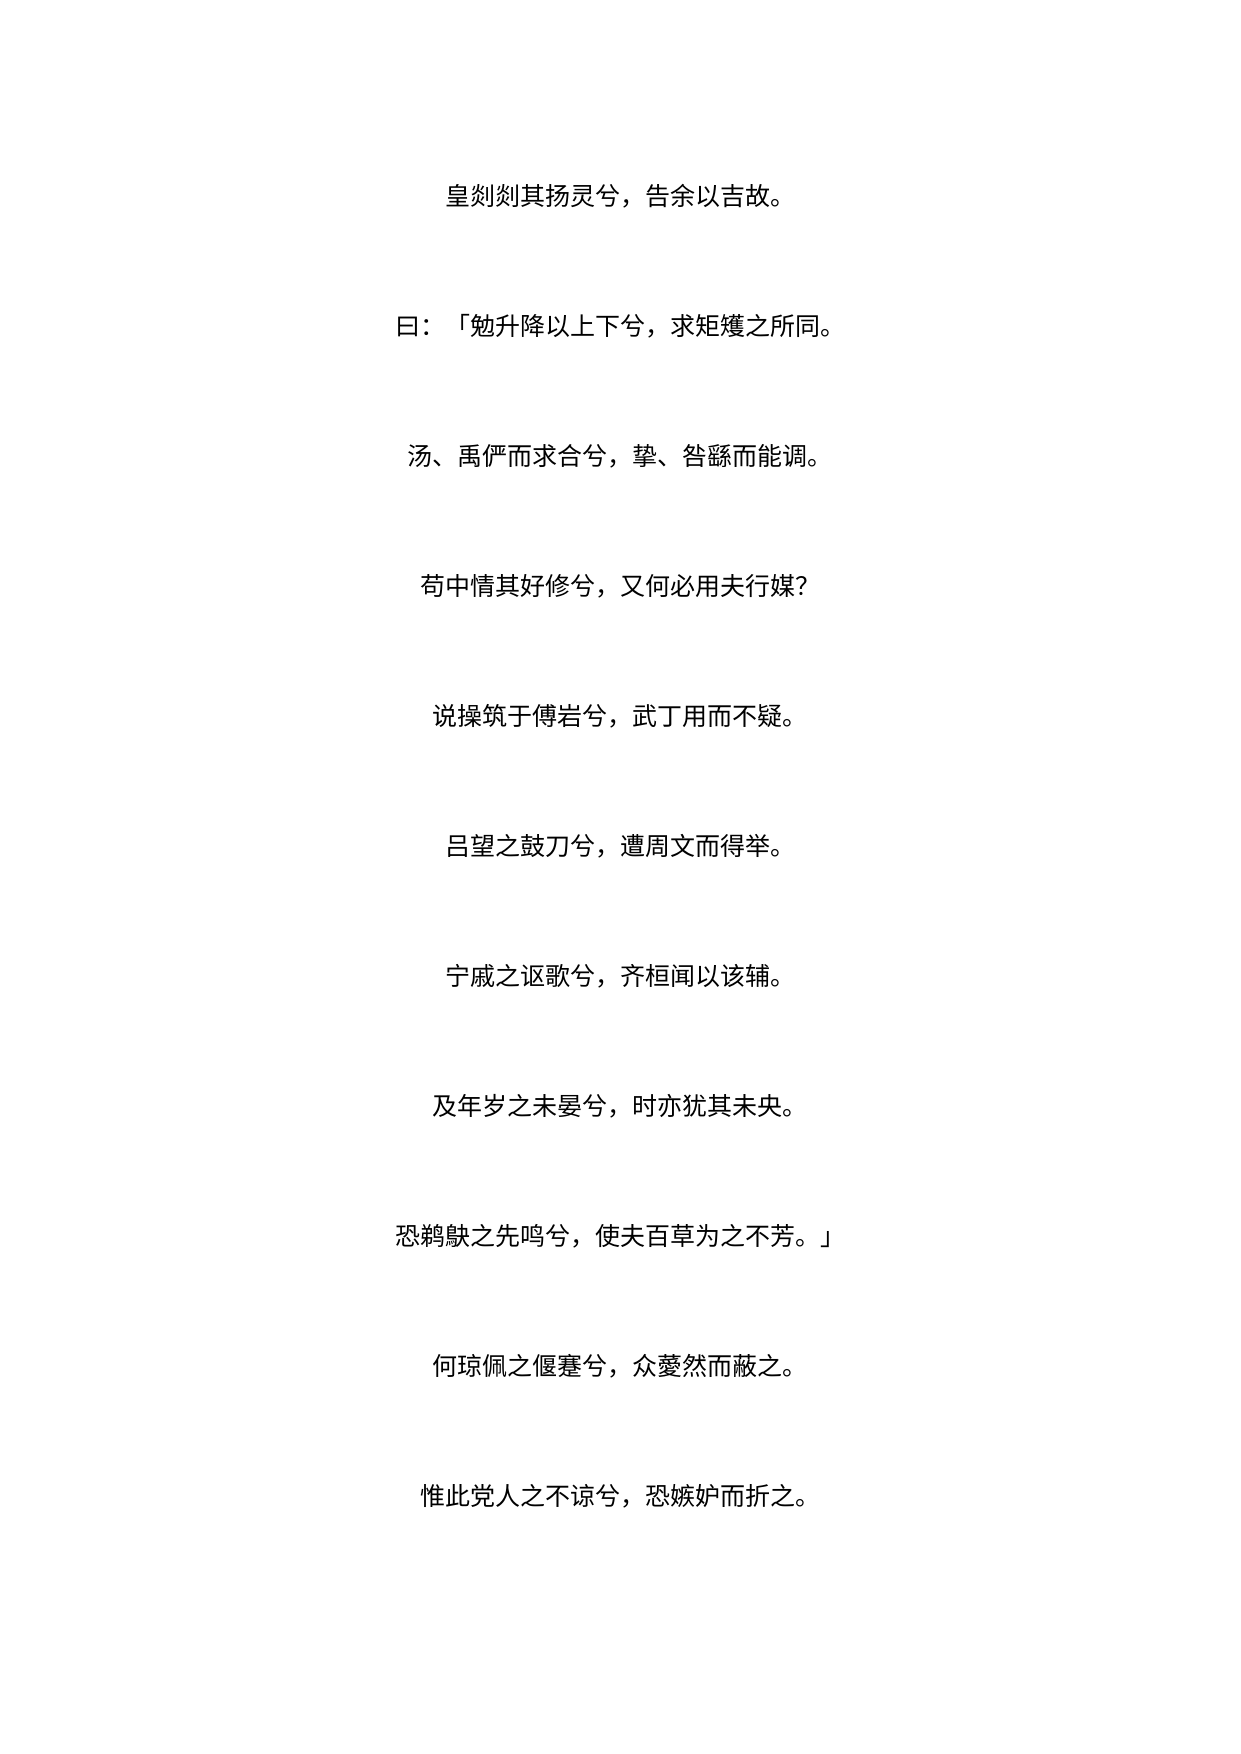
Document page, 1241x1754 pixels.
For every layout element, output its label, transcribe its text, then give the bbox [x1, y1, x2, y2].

text 惟此党人之不谅兮，恐嫉妒而折之。 [187, 1462, 1053, 1527]
text 及年岁之未晏兮，时亦犹其未央。 [187, 1072, 1053, 1137]
text 汤、禹俨而求合兮，挚、咎繇而能调。 [187, 422, 1053, 487]
text 皇剡剡其扬灵兮，告余以吉故。 [187, 162, 1053, 227]
text 宁戚之讴歌兮，齐桓闻以该辅。 [187, 942, 1053, 1007]
text 吕望之鼓刀兮，遭周文而得举。 [187, 812, 1053, 877]
text 何琼佩之偃蹇兮，众薆然而蔽之。 [187, 1332, 1053, 1397]
text 苟中情其好修兮，又何必用夫行媒？ [187, 552, 1053, 617]
text 恐鹈鴃之先鸣兮，使夫百草为之不芳。」 [187, 1202, 1053, 1267]
text 曰：「勉升降以上下兮，求矩矱之所同。 [187, 292, 1053, 357]
text 说操筑于傅岩兮，武丁用而不疑。 [187, 682, 1053, 747]
